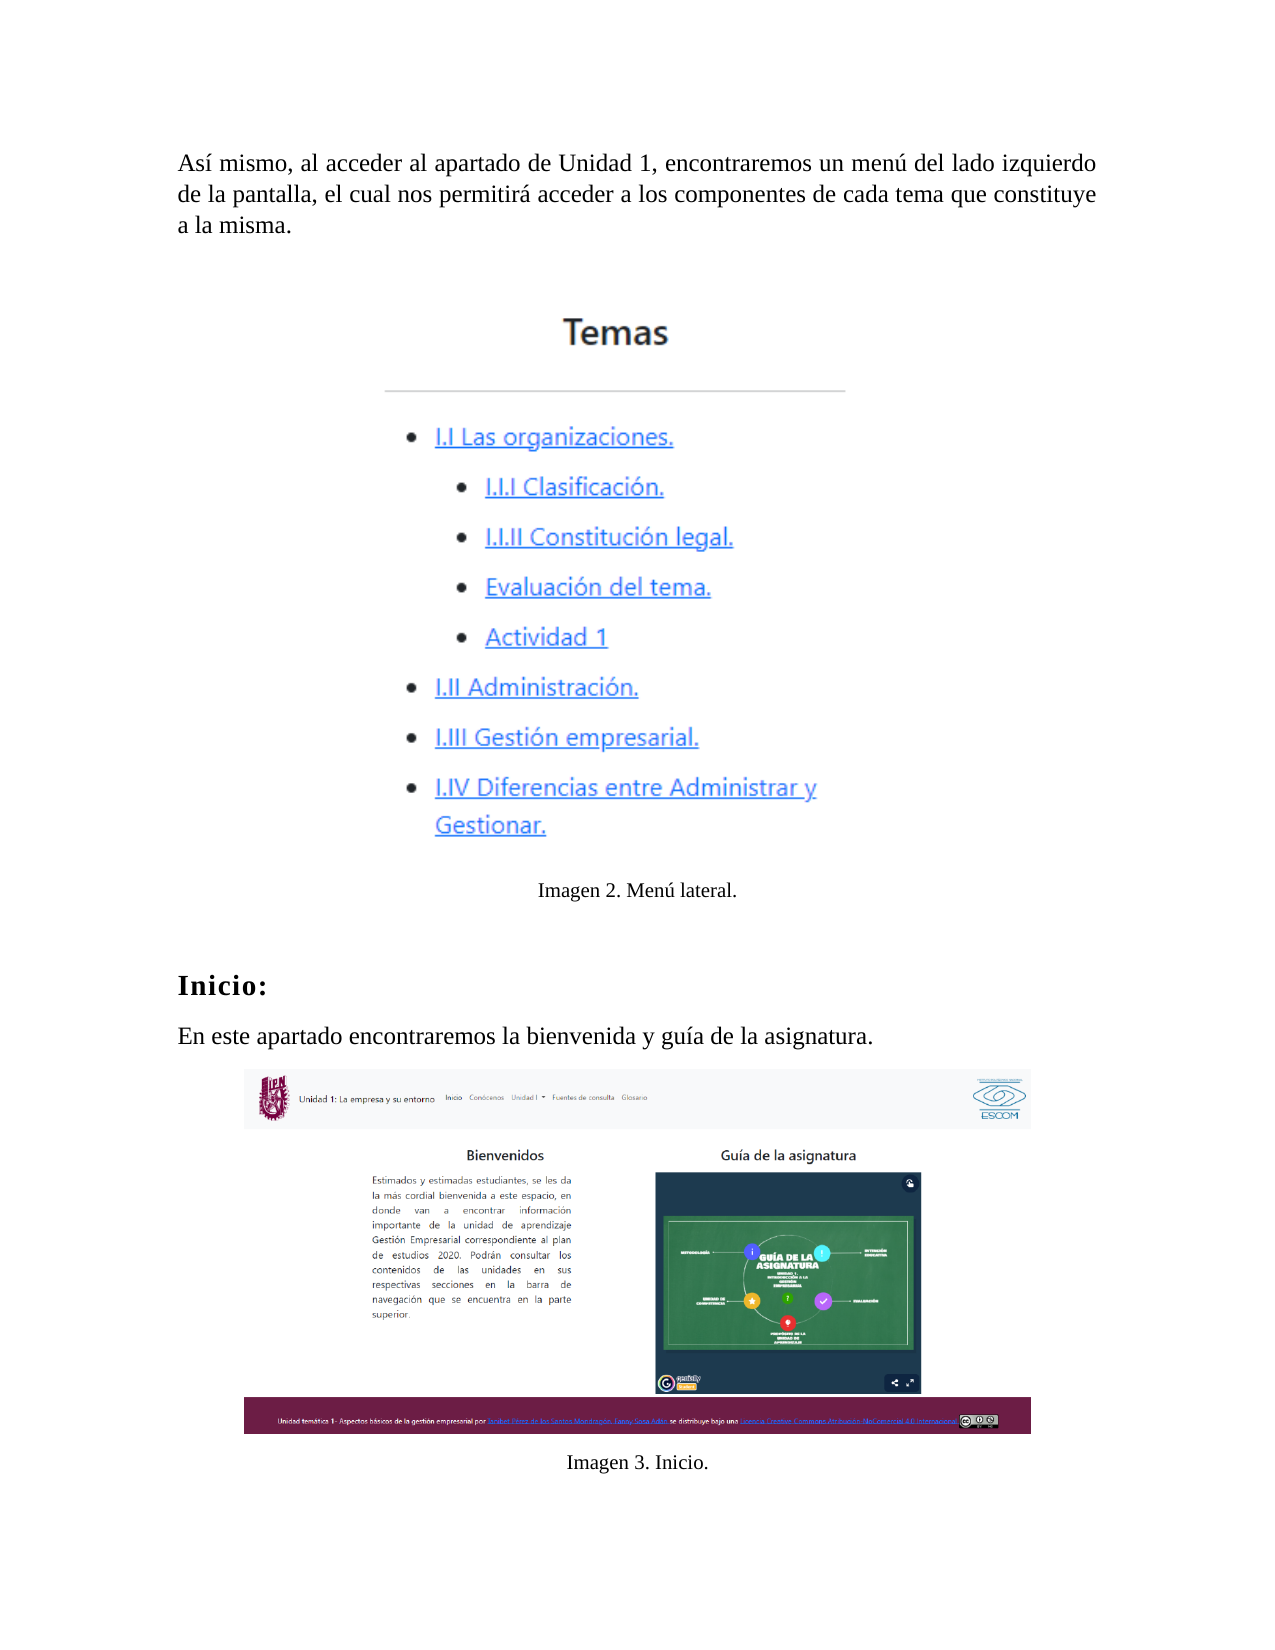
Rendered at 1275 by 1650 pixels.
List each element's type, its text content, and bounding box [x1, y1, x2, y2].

text Imagen 2. Menú lateral. [177, 878, 1098, 902]
text Imagen 3. Inicio. [177, 1450, 1098, 1474]
text En este apartado encontraremos la bienvenida y guía de la asignatura. [177, 1021, 1098, 1049]
text Así mismo, al acceder al apartado de Unidad 1, encontraremos un menú del lado izquierdo de la pantalla, el cual nos permitirá acceder a los componentes de cada tema que constituye a la misma. [177, 148, 1098, 238]
subtitle Inicio: [177, 968, 1098, 1001]
picture [244, 1069, 1031, 1434]
picture [371, 257, 877, 865]
